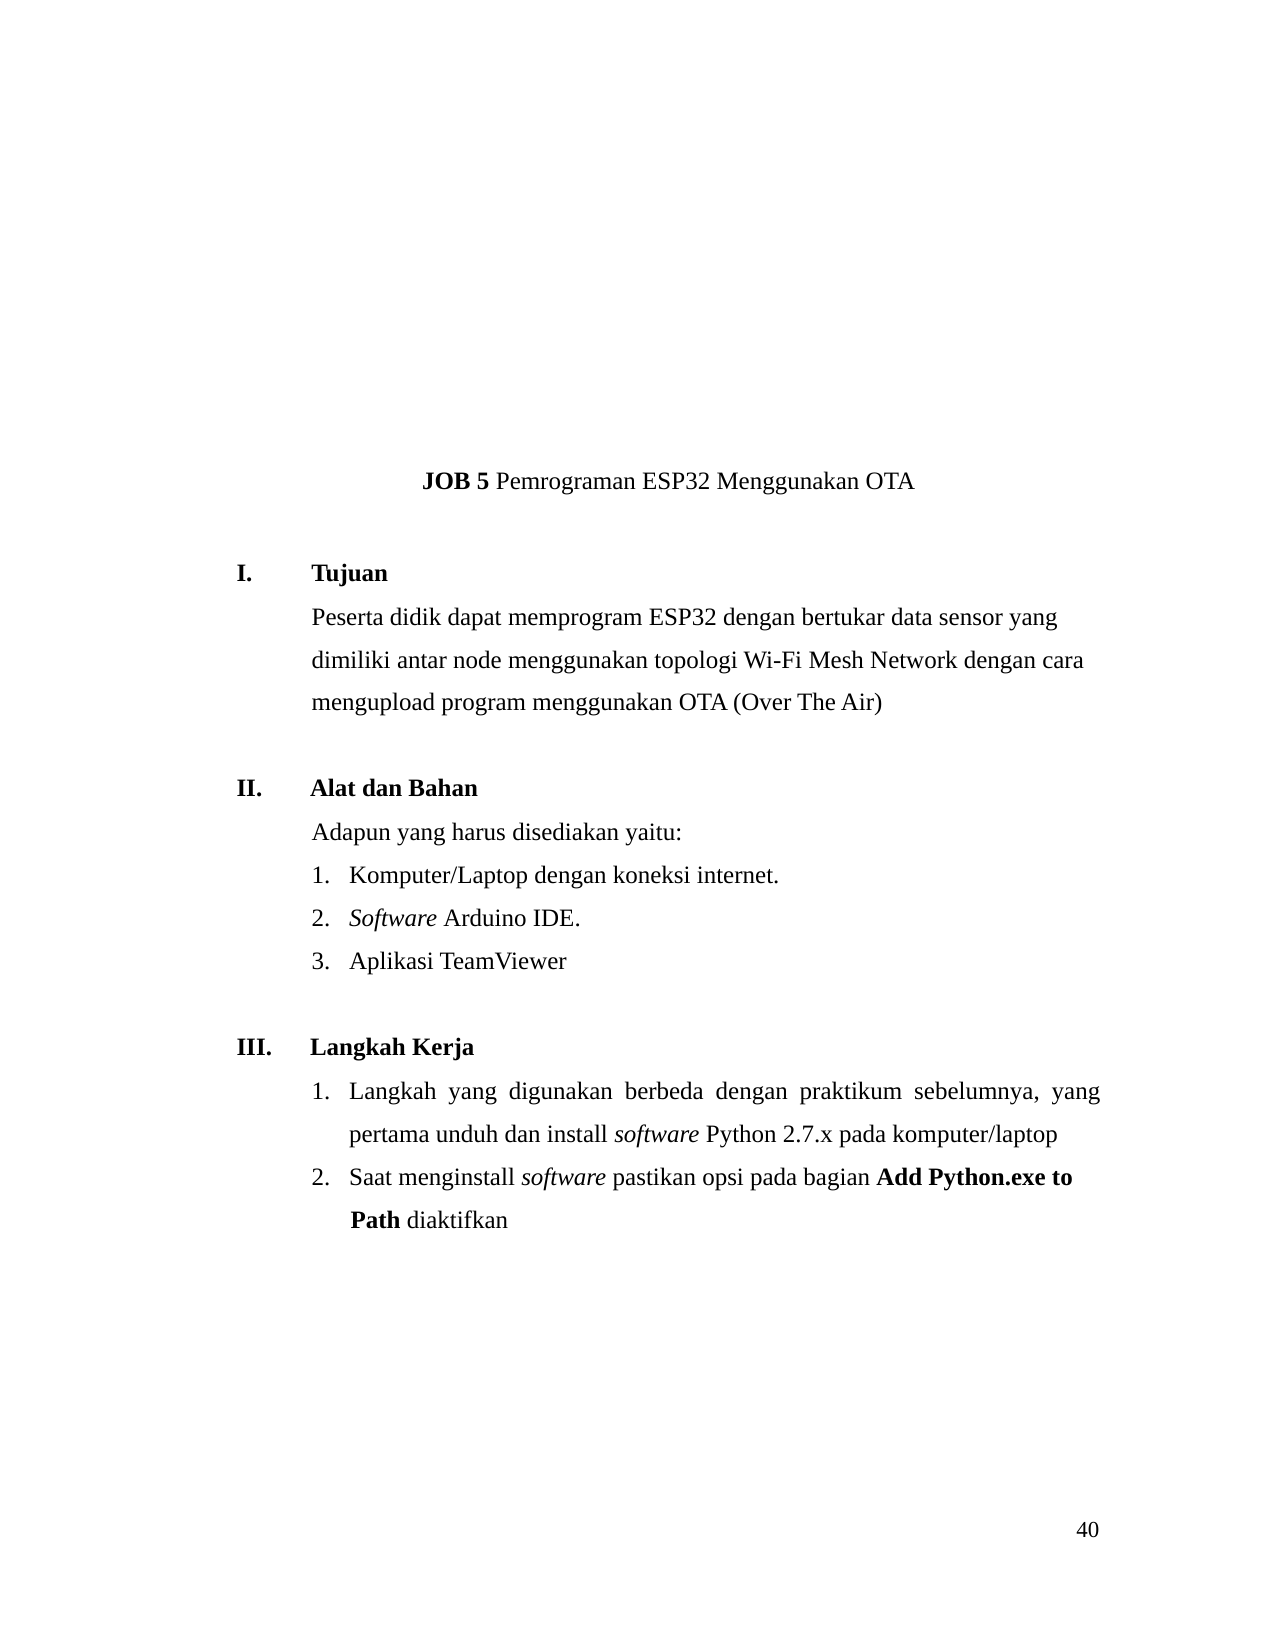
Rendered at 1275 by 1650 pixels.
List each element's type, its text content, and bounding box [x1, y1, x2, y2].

list Komputer/Laptop dengan koneksi internet. [311, 860, 1101, 888]
subtitle JOB 5 Pemrograman ESP32 Menggunakan OTA [238, 466, 1099, 495]
text Peserta didik dapat memprogram ESP32 dengan bertukar data sensor yang dimiliki antar node menggunakan topologi Wi-Fi Mesh Network dengan cara mengupload program menggunakan OTA (Over The Air) [311, 602, 1103, 716]
list Software Arduino IDE. [311, 903, 1101, 932]
subtitle III. Langkah Kerja [236, 1032, 1099, 1061]
list Langkah yang digunakan berbeda dengan praktikum sebelumnya, yang pertama unduh dan install software Python 2.7.x pada komputer/laptop [311, 1076, 1101, 1148]
text Adapun yang harus disediakan yaitu: [311, 817, 1101, 846]
subtitle I. Tujuan [236, 558, 1099, 587]
subtitle II. Alat dan Bahan [236, 773, 1099, 802]
list Saat menginstall software pastikan opsi pada bagian Add Python.exe to [311, 1162, 1101, 1191]
text Path diaktifkan [350, 1205, 1101, 1233]
list Aplikasi TeamViewer [311, 946, 1101, 975]
